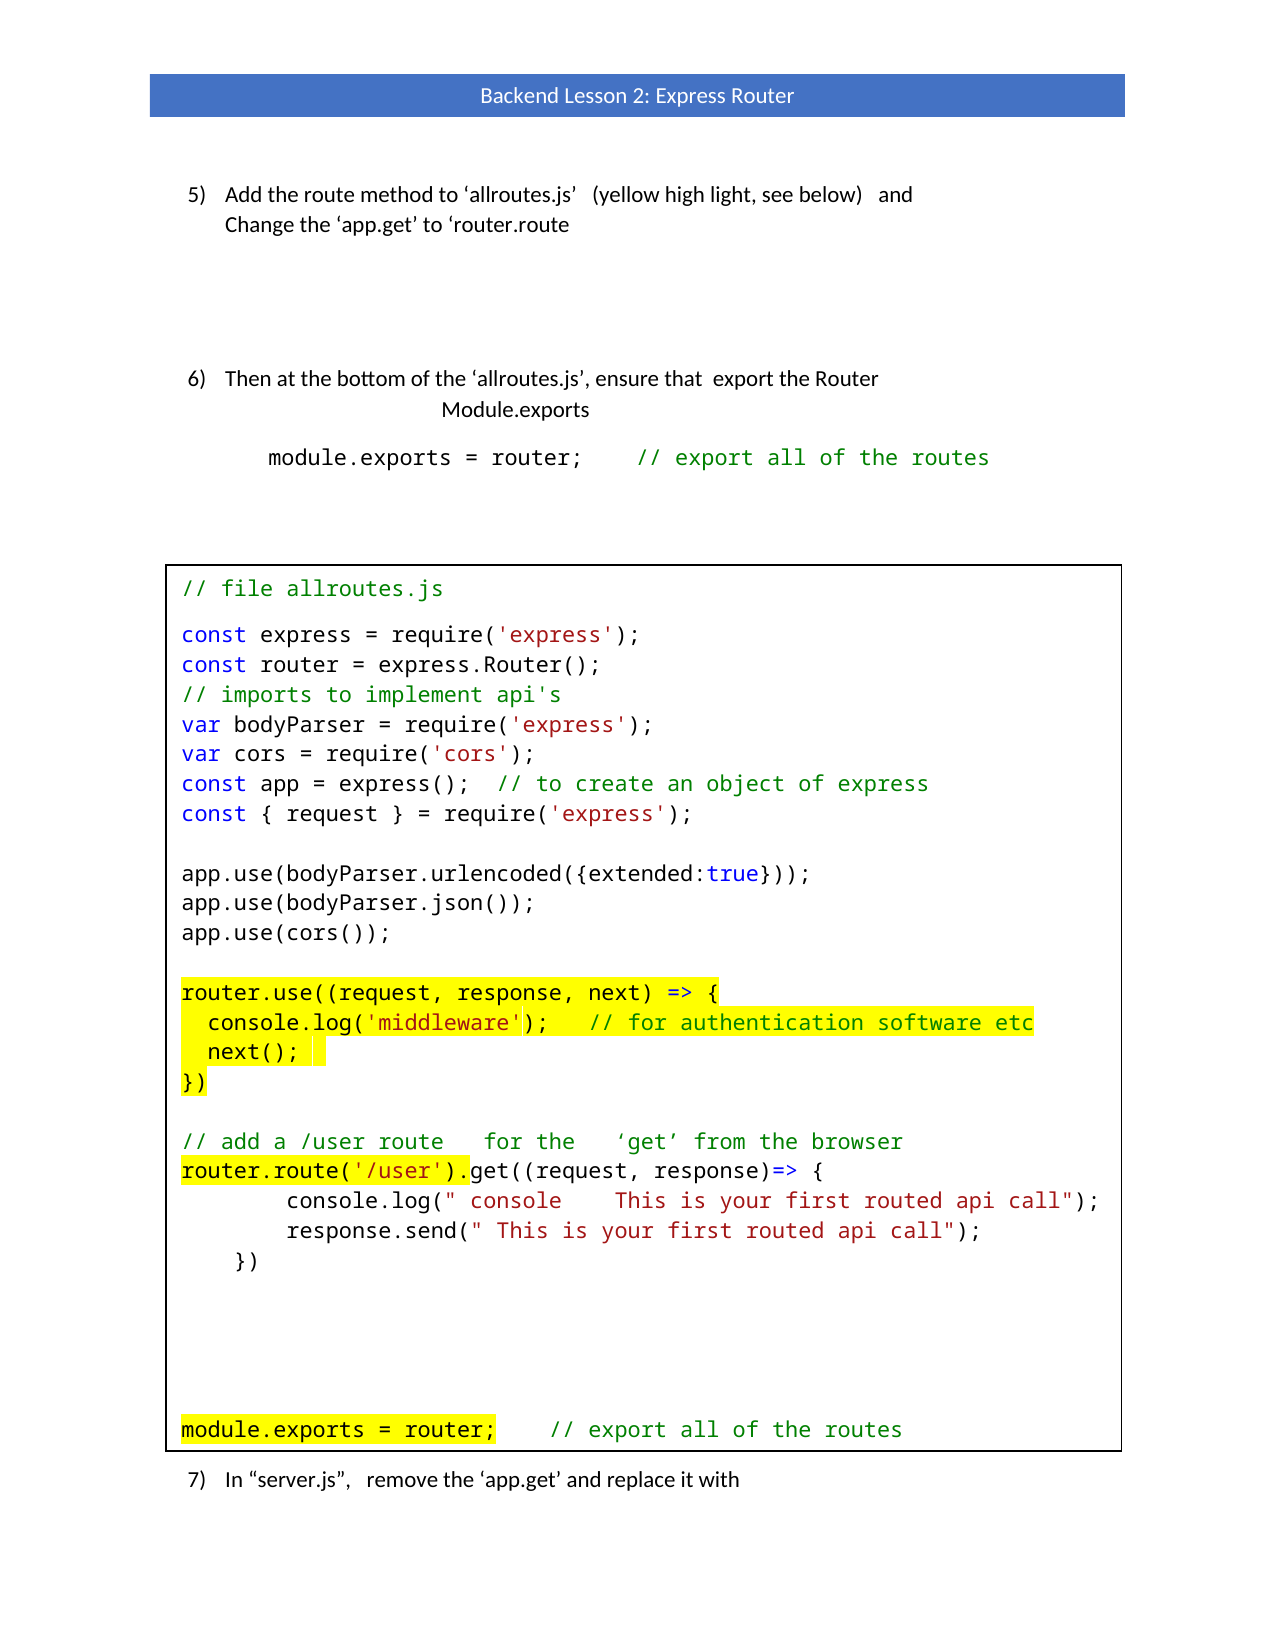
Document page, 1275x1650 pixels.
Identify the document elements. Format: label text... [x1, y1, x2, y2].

list Then at the bottom of the ‘allroutes.js’, ensure that export the Router [187, 364, 1125, 393]
list In “server.js”, remove the ‘app.get’ and replace it with [187, 567, 1125, 1493]
list Add the route method to ‘allroutes.js’ (yellow high light, see below) and Change the ‘app.get’ to ‘router.route [187, 180, 1125, 299]
text module.exports = router; // export all of the routes [150, 442, 1125, 471]
list Module.exports [225, 395, 1125, 423]
